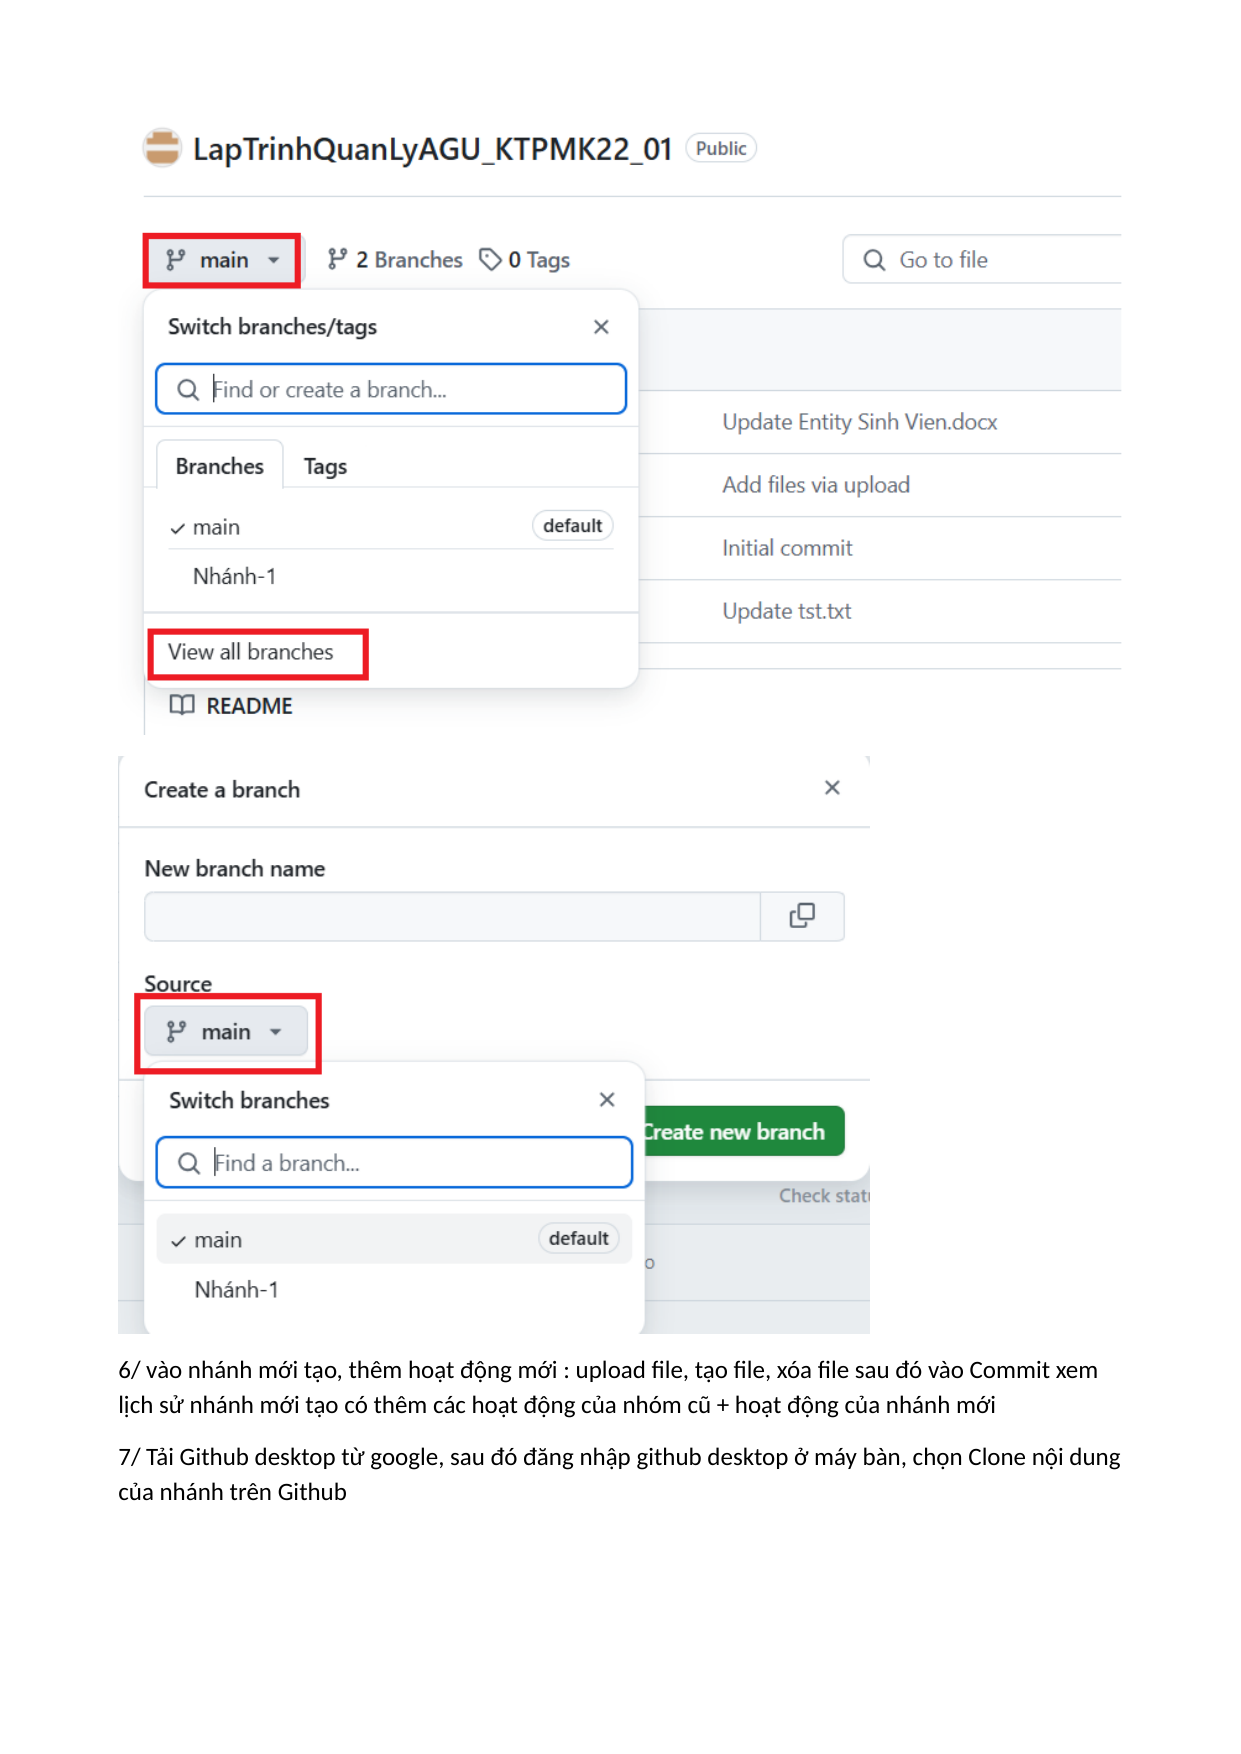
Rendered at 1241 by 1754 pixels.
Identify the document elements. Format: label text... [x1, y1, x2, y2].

text 6/ vào nhánh mới tạo, thêm hoạt động mới : upload file, tạo file, xóa file sau đó vào Commit xem lịch sử nhánh mới tạo có thêm các hoạt động của nhóm cũ + hoạt động của nhánh mới [118, 1354, 1122, 1420]
picture [118, 118, 1122, 735]
text 7/ Tải Github desktop từ google, sau đó đăng nhập github desktop ở máy bàn, chọn Clone nội dung của nhánh trên Github [118, 1441, 1122, 1507]
picture [118, 756, 870, 1334]
